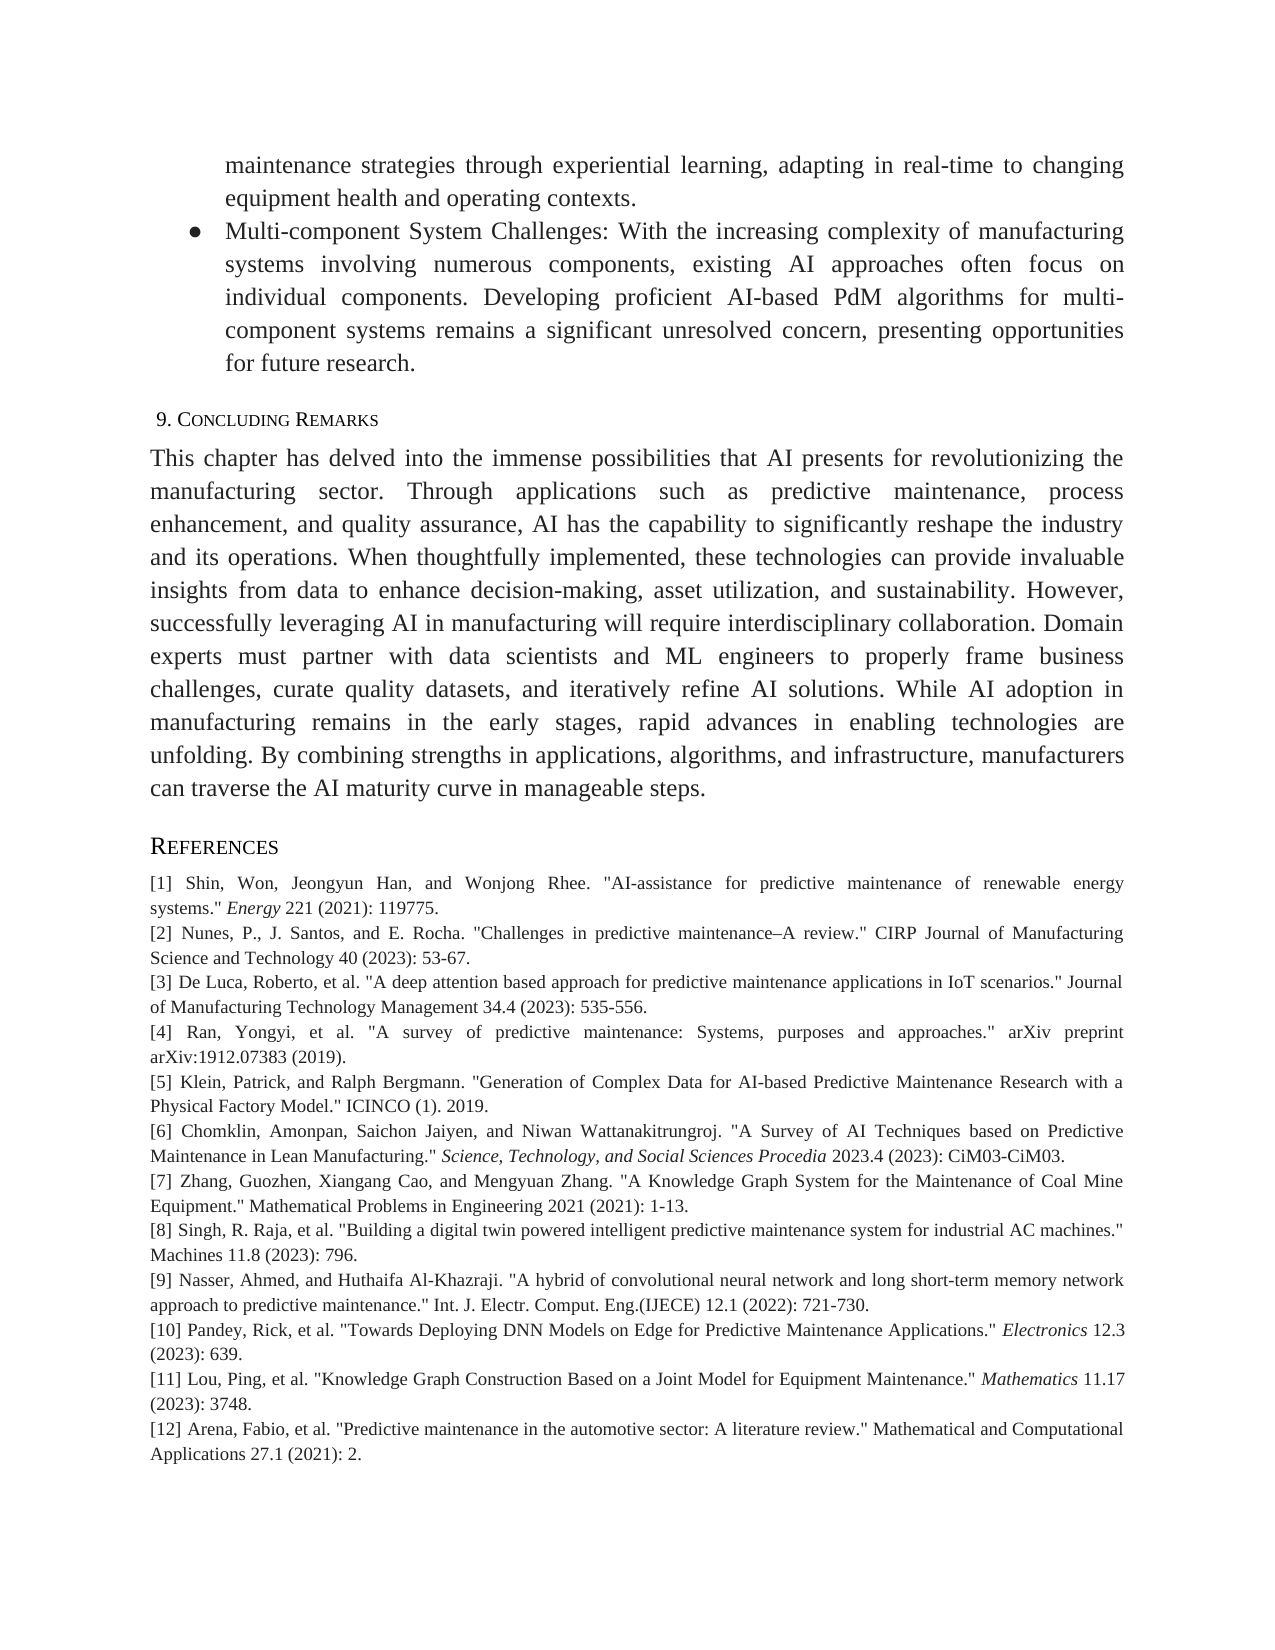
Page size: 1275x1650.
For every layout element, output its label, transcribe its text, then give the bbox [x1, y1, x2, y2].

text [10] Pandey, Rick, et al. "Towards Deploying DNN Models on Edge for Predictive Maintenance Applications." Electronics 12.3 (2023): 639. [150, 1318, 1125, 1365]
text [12] Arena, Fabio, et al. "Predictive maintenance in the automotive sector: A literature review." Mathematical and Computational Applications 27.1 (2021): 2. [150, 1418, 1125, 1464]
text [1] Shin, Won, Jeongyun Han, and Wonjong Rhee. "AI-assistance for predictive maintenance of renewable energy systems." Energy 221 (2021): 119775. [150, 894, 1125, 918]
text [2] Nunes, P., J. Santos, and E. Rocha. "Challenges in predictive maintenance–A review." CIRP Journal of Manufacturing Science and Technology 40 (2023): 53-67. [150, 922, 1125, 968]
text [4] Ran, Yongyi, et al. "A survey of predictive maintenance: Systems, purposes and approaches." arXiv preprint arXiv:1912.07383 (2019). [150, 1021, 1125, 1067]
list Multi-component System Challenges: With the increasing complexity of manufacturing systems involving numerous components, existing AI approaches often focus on individual components. Developing proficient AI-based PdM algorithms for multi-component systems remains a significant unresolved concern, presenting opportunities for future research. [187, 216, 1125, 377]
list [187, 150, 1125, 212]
text [3] De Luca, Roberto, et al. "A deep attention based approach for predictive maintenance applications in IoT scenarios." Journal of Manufacturing Technology Management 34.4 (2023): 535-556. [150, 971, 1125, 1018]
text [8] Singh, R. Raja, et al. "Building a digital twin powered intelligent predictive maintenance system for industrial AC machines." Machines 11.8 (2023): 796. [150, 1219, 1125, 1266]
text [7] Zhang, Guozhen, Xiangang Cao, and Mengyuan Zhang. "A Knowledge Graph System for the Maintenance of Coal Mine Equipment." Mathematical Problems in Engineering 2021 (2021): 1-13. [150, 1170, 1125, 1216]
text 9. Concluding Remarks [150, 407, 1125, 431]
text [5] Klein, Patrick, and Ralph Bergmann. "Generation of Complex Data for AI-based Predictive Maintenance Research with a Physical Factory Model." ICINCO (1). 2019. [150, 1071, 1125, 1117]
text This chapter has delved into the immense possibilities that AI presents for revolutionizing the manufacturing sector. Through applications such as predictive maintenance, process enhancement, and quality assurance, AI has the capability to significantly reshape the industry and its operations. When thoughtfully implemented, these technologies can provide invaluable insights from data to enhance decision-making, asset utilization, and sustainability. However, successfully leveraging AI in manufacturing will require interdisciplinary collaboration. Domain experts must partner with data scientists and ML engineers to properly frame business challenges, curate quality datasets, and iteratively refine AI solutions. While AI adoption in manufacturing remains in the early stages, rapid advances in enabling technologies are unfolding. By combining strengths in applications, algorithms, and infrastructure, manufacturers can traverse the AI maturity curve in manageable steps. [150, 443, 1125, 575]
text [6] Chomklin, Amonpan, Saichon Jaiyen, and Niwan Wattanakitrungroj. "A Survey of AI Techniques based on Predictive Maintenance in Lean Manufacturing." Science, Technology, and Social Sciences Procedia 2023.4 (2023): CiM03-CiM03. [150, 1120, 1125, 1166]
text [11] Lou, Ping, et al. "Knowledge Graph Construction Based on a Joint Model for Equipment Maintenance." Mathematics 11.17 (2023): 3748. [150, 1368, 1125, 1414]
text References [150, 831, 1125, 860]
text [9] Nasser, Ahmed, and Huthaifa Al-Khazraji. "A hybrid of convolutional neural network and long short-term memory network approach to predictive maintenance." Int. J. Electr. Comput. Eng.(IJECE) 12.1 (2022): 721-730. [150, 1269, 1125, 1315]
